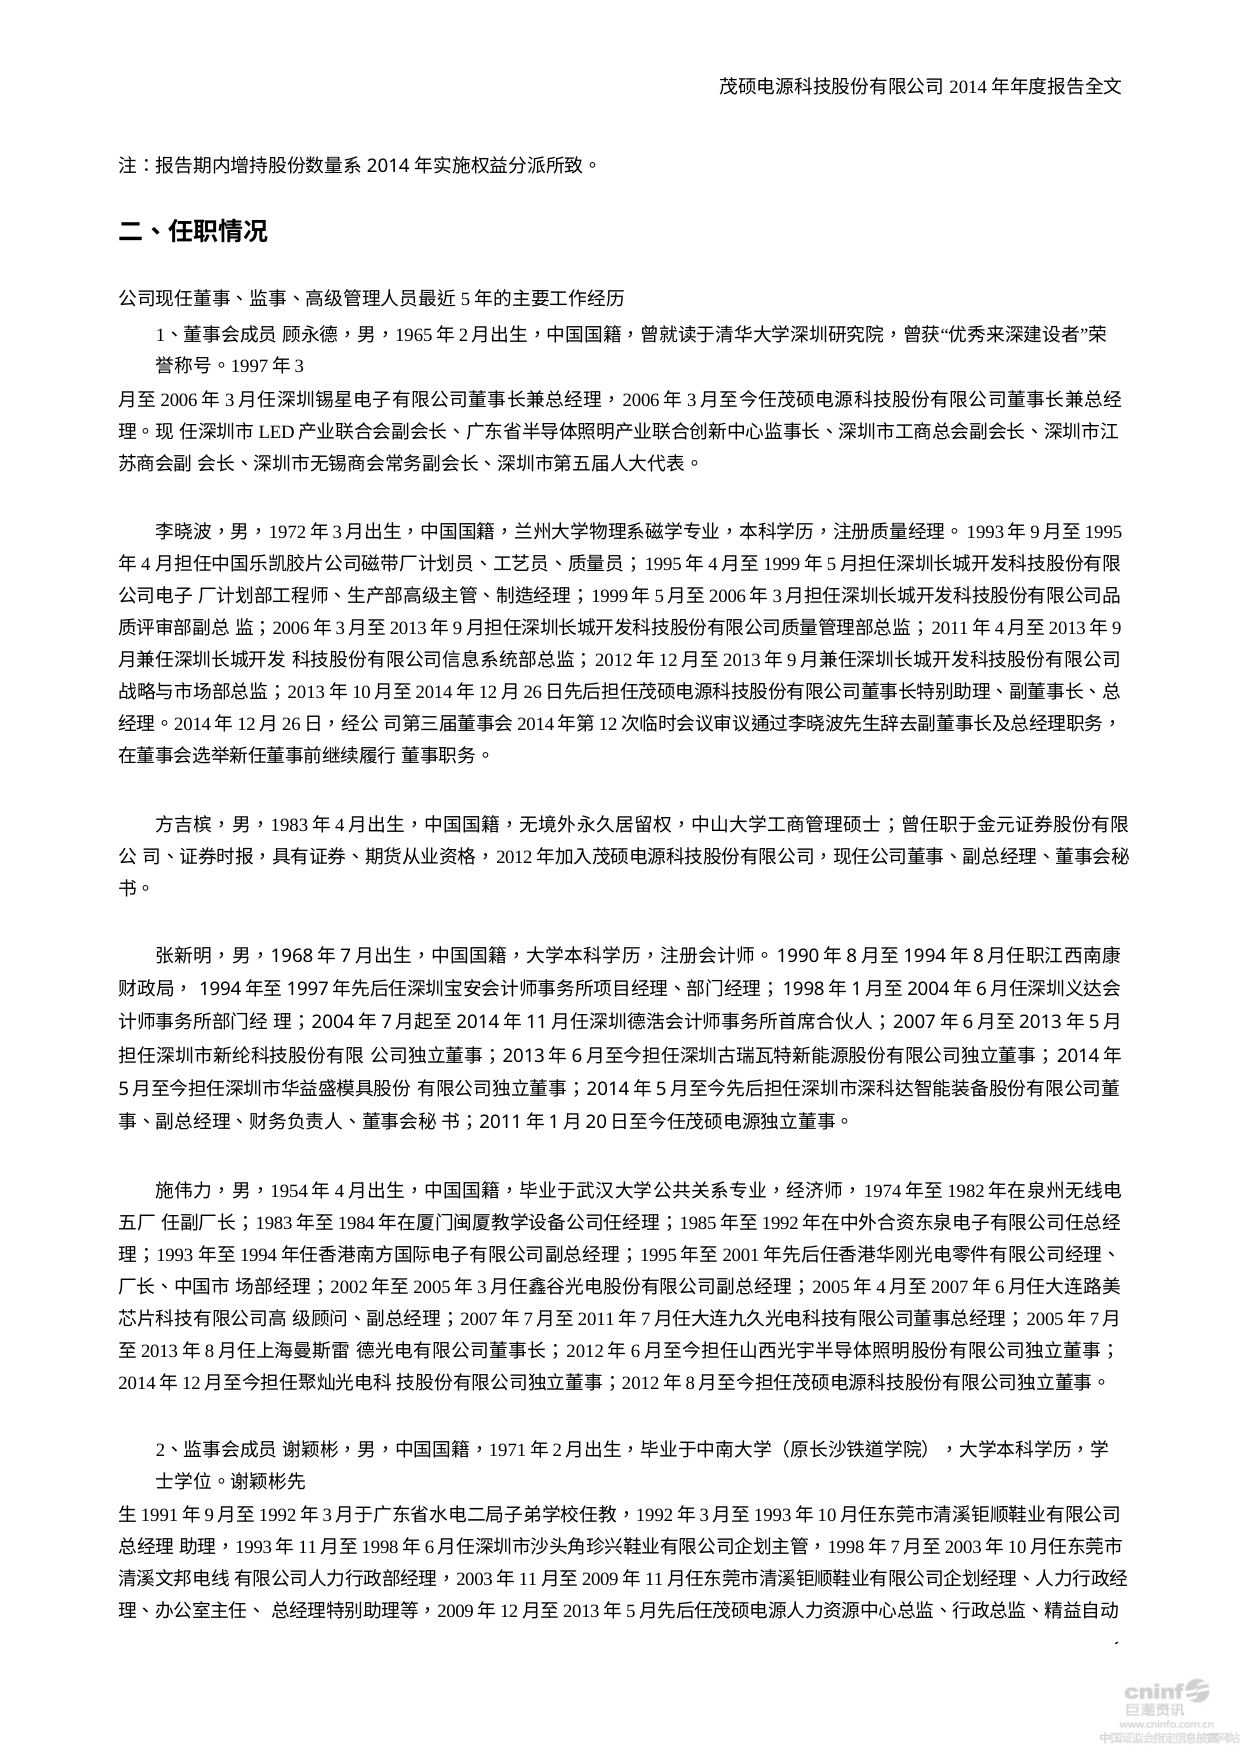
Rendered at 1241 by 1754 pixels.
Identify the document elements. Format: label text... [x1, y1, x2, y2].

text 公司现任董事、监事、高级管理人员最近 5 年的主要工作经历 [118, 285, 1240, 310]
subtitle 二、任职情况 [118, 213, 1240, 247]
text 注：报告期内增持股份数量系 2014 年实施权益分派所致。 [118, 152, 1240, 177]
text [118, 1501, 1132, 1622]
text 张新明，男，1968年7月出生，中国国籍，大学本科学历，注册会计师。1990年8月至1994年8月任职江西南康财政局， 1994年至1997年先后任深圳宝安会计师事务所项目经理、部门经理；1998年1月至2004年6月任深圳义达会计师事务所部门经 理；2004年7月起至2014年11月任深圳德浩会计师事务所首席合伙人；2007年6月至2013年5月担任深圳市新纶科技股份有限 公司独立董事；2013年6月至今担任深圳古瑞瓦特新能源股份有限公司独立董事；2014年5月至今担任深圳市华益盛模具股份 有限公司独立董事；2014年5月至今先后担任深圳市深科达智能装备股份有限公司董事、副总经理、财务负责人、董事会秘 书；2011年1月20日至今任茂硕电源独立董事。 [118, 942, 1122, 1134]
picture [1099, 1673, 1241, 1754]
text 月至2006年3月任深圳锡星电子有限公司董事长兼总经理，2006年3月至今任茂硕电源科技股份有限公司董事长兼总经理。现 任深圳市LED产业联合会副会长、广东省半导体照明产业联合创新中心监事长、深圳市工商总会副会长、深圳市江苏商会副 会长、深圳市无锡商会常务副会长、深圳市第五届人大代表。 [118, 386, 1122, 475]
text 施伟力，男，1954年4月出生，中国国籍，毕业于武汉大学公共关系专业，经济师，1974年至1982年在泉州无线电五厂 任副厂长；1983年至1984年在厦门闽厦教学设备公司任经理；1985年至1992年在中外合资东泉电子有限公司任总经理；1993 年至1994年任香港南方国际电子有限公司副总经理；1995年至2001年先后任香港华刚光电零件有限公司经理、厂长、中国市 场部经理；2002年至2005年3月任鑫谷光电股份有限公司副总经理；2005年4月至2007年6月任大连路美芯片科技有限公司高 级顾问、副总经理；2007年7月至2011年7月任大连九久光电科技有限公司董事总经理；2005年7月至2013年8月任上海曼斯雷 德光电有限公司董事长；2012年6月至今担任山西光宇半导体照明股份有限公司独立董事；2014年12月至今担任聚灿光电科 技股份有限公司独立董事；2012年8月至今担任茂硕电源科技股份有限公司独立董事。 [118, 1178, 1122, 1394]
text 方吉槟，男，1983年4月出生，中国国籍，无境外永久居留权，中山大学工商管理硕士；曾任职于金元证券股份有限公 司、证券时报，具有证券、期货从业资格，2012年加入茂硕电源科技股份有限公司，现任公司董事、副总经理、董事会秘书。 [118, 811, 1132, 900]
text 1、董事会成员 顾永德，男，1965年2月出生，中国国籍，曾就读于清华大学深圳研究院，曾获“优秀来深建设者”荣誉称号。1997年3 [156, 321, 1112, 378]
text 2、监事会成员 谢颖彬，男，中国国籍，1971年2月出生，毕业于中南大学（原长沙铁道学院），大学本科学历，学士学位。谢颖彬先 [156, 1436, 1123, 1493]
text 李晓波，男，1972年3月出生，中国国籍，兰州大学物理系磁学专业，本科学历，注册质量经理。1993年9月至1995年4 月担任中国乐凯胶片公司磁带厂计划员、工艺员、质量员；1995年4月至1999年5月担任深圳长城开发科技股份有限公司电子 厂计划部工程师、生产部高级主管、制造经理；1999年5月至2006年3月担任深圳长城开发科技股份有限公司品质评审部副总 监；2006年3月至2013年9月担任深圳长城开发科技股份有限公司质量管理部总监；2011年4月至2013年9月兼任深圳长城开发 科技股份有限公司信息系统部总监；2012年12月至2013年9月兼任深圳长城开发科技股份有限公司战略与市场部总监；2013 年10月至2014年12月26日先后担任茂硕电源科技股份有限公司董事长特别助理、副董事长、总经理。2014年12月26日，经公 司第三届董事会2014年第12次临时会议审议通过李晓波先生辞去副董事长及总经理职务，在董事会选举新任董事前继续履行 董事职务。 [118, 519, 1122, 767]
